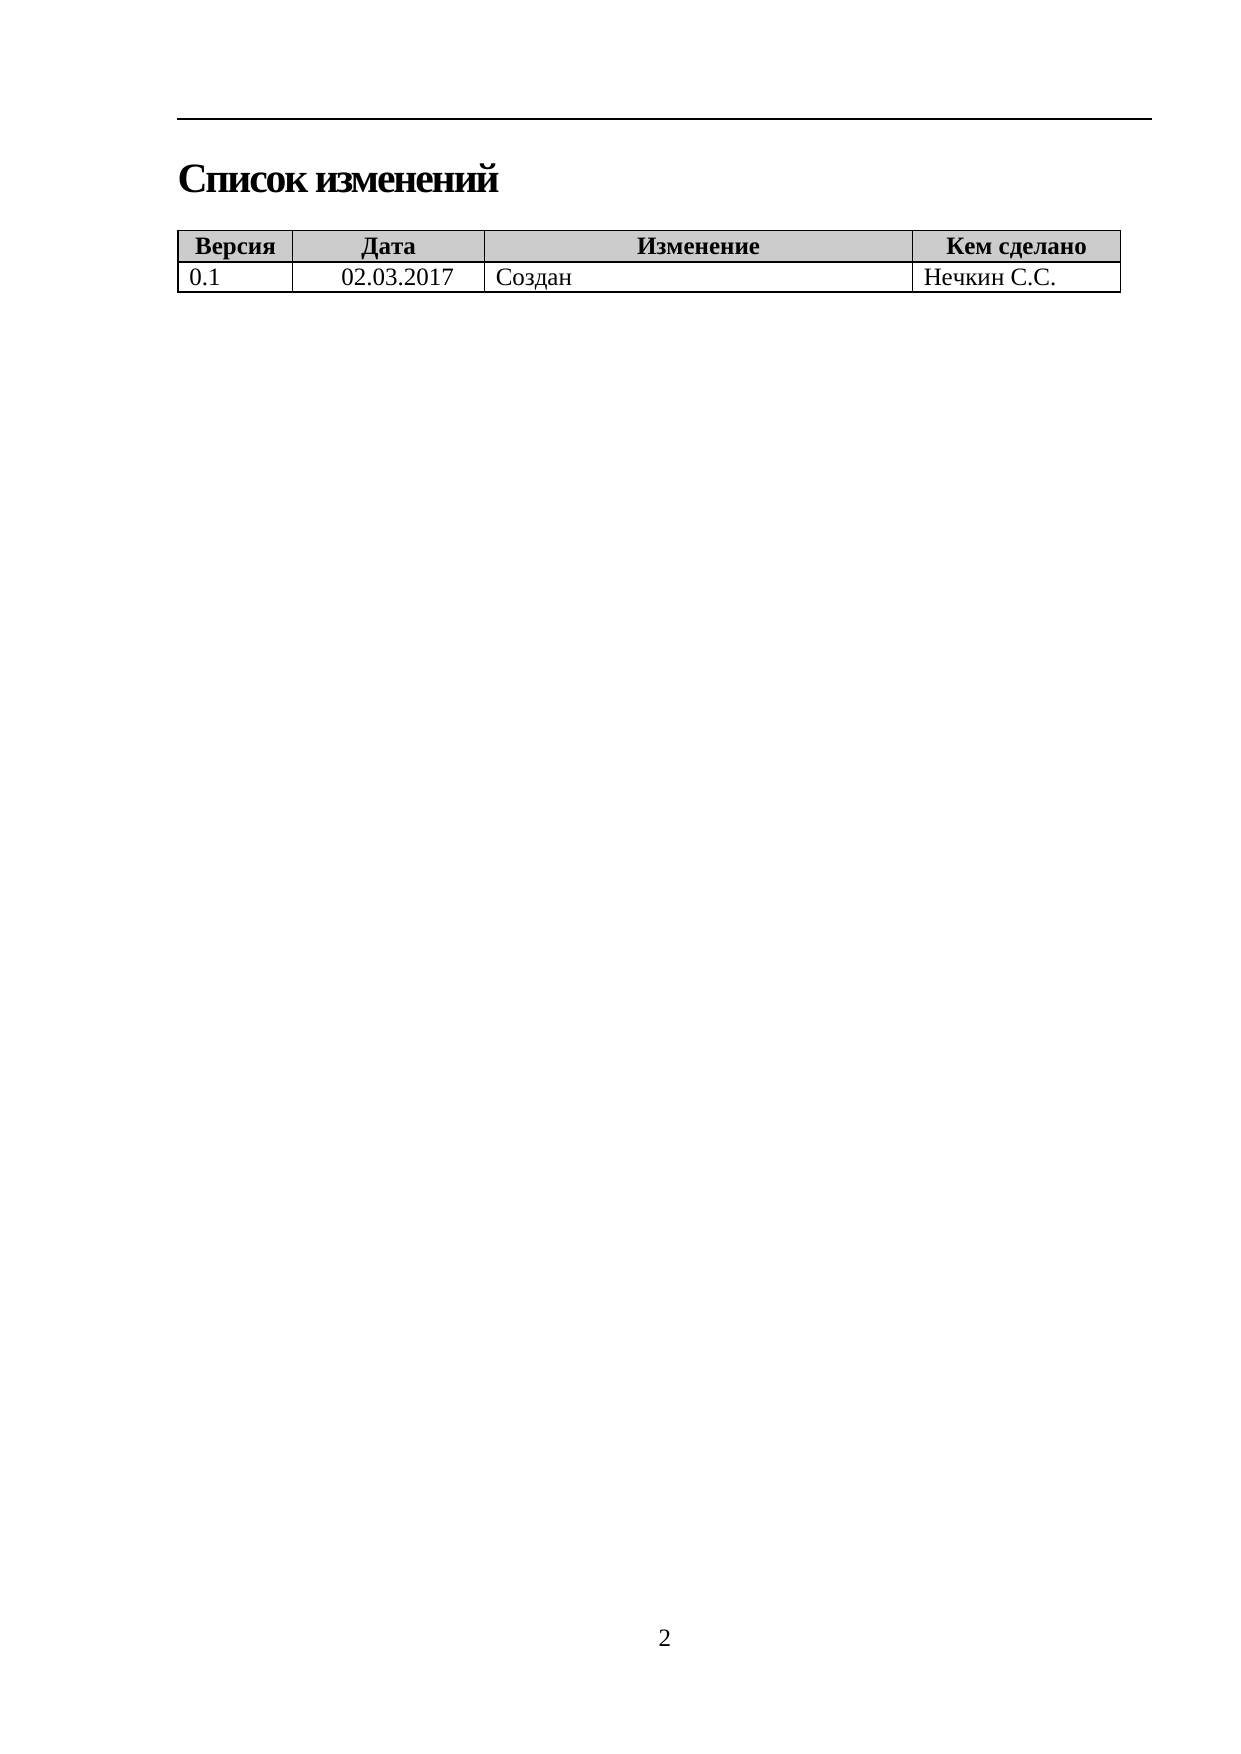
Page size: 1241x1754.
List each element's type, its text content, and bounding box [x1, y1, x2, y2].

table_cell Создан [485, 263, 912, 291]
subtitle Список изменений [177, 120, 1152, 201]
table_cell 02.03.2017 [293, 263, 484, 291]
table_cell Нечкин С.С. [913, 263, 1120, 291]
table_cell 0.1 [179, 263, 292, 291]
